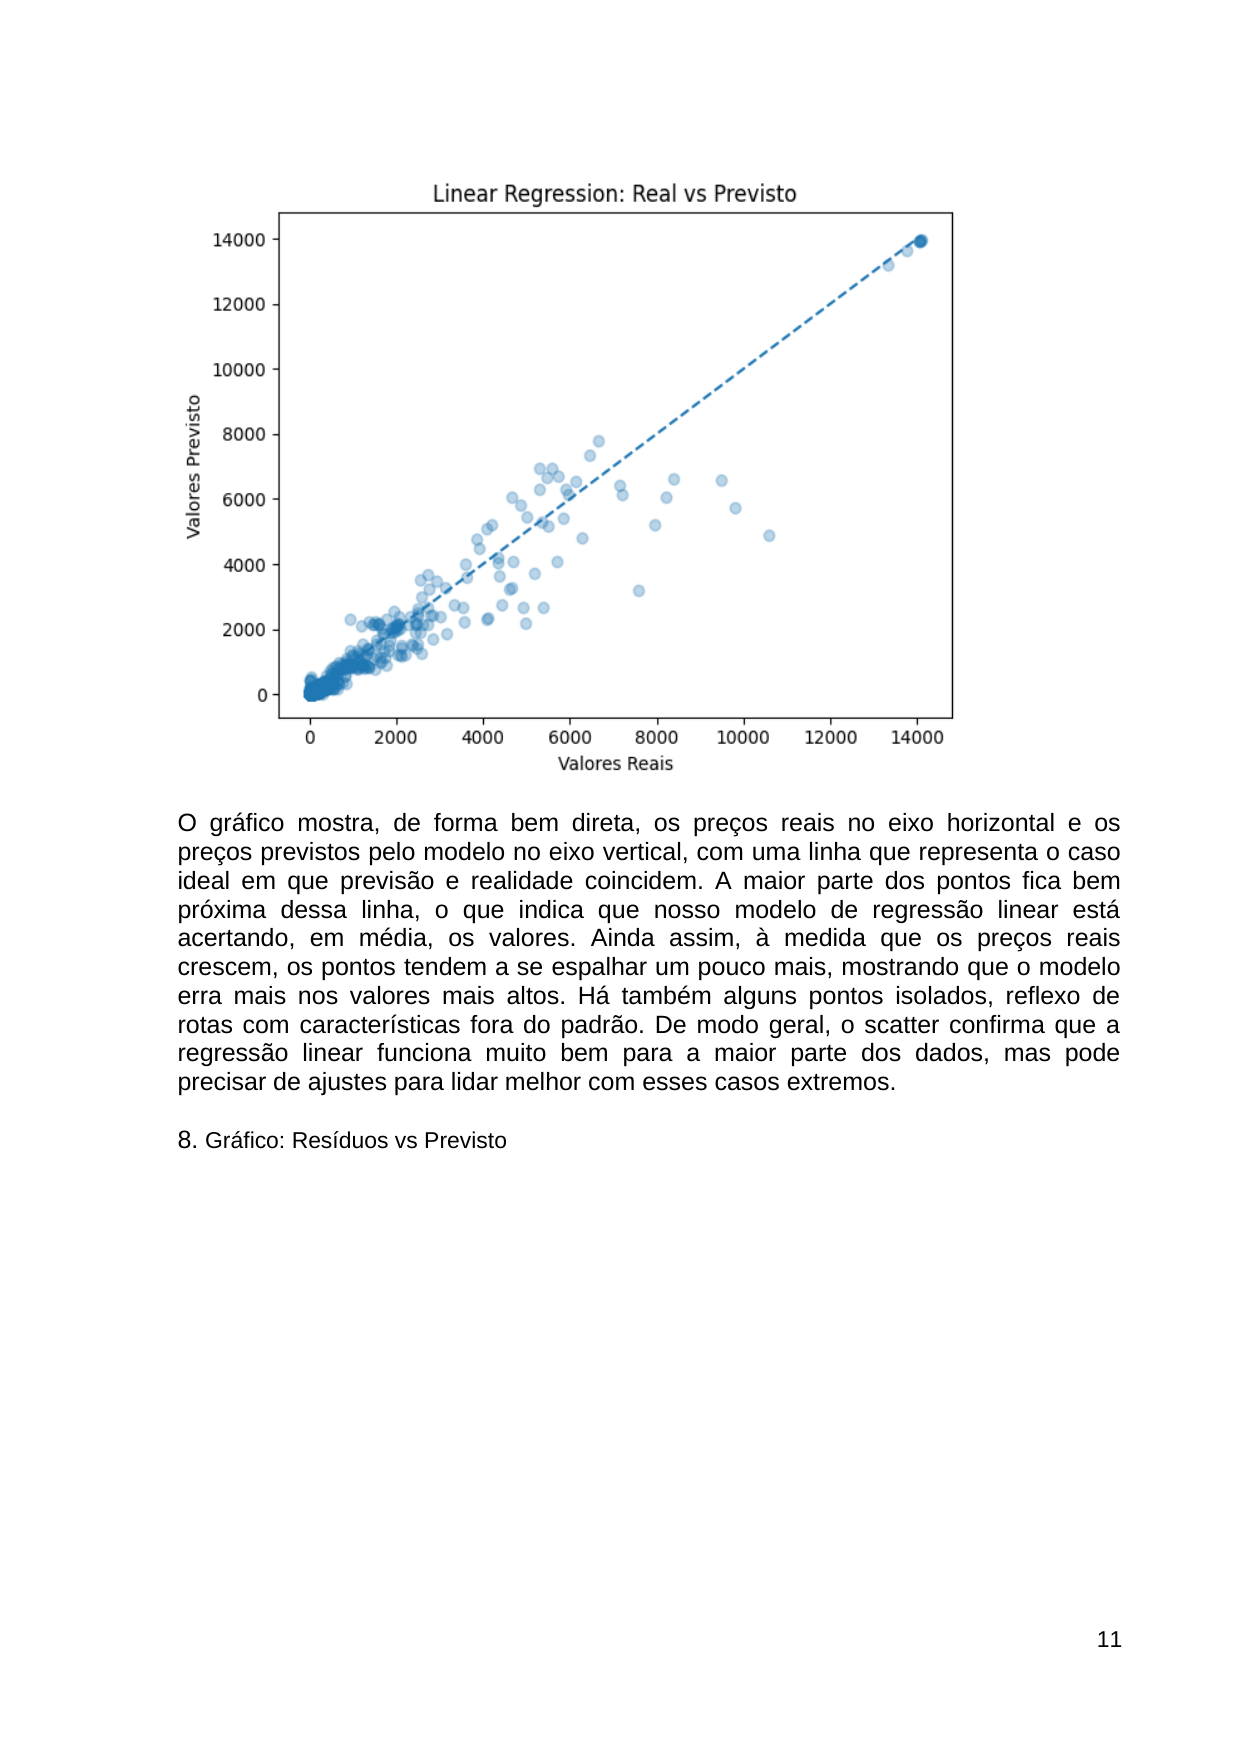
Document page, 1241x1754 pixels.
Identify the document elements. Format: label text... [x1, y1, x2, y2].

text O gráfico mostra, de forma bem direta, os preços reais no eixo horizontal e os preços previstos pelo modelo no eixo vertical, com uma linha que representa o caso ideal em que previsão e realidade coincidem. A maior parte dos pontos fica bem próxima dessa linha, o que indica que nosso modelo de regressão linear está acertando, em média, os valores. Ainda assim, à medida que os preços reais crescem, os pontos tendem a se espalhar um pouco mais, mostrando que o modelo erra mais nos valores mais altos. Há também alguns pontos isolados, reflexo de rotas com características fora do padrão. De modo geral, o scatter confirma que a regressão linear funciona muito bem para a maior parte dos dados, mas pode precisar de ajustes para lidar melhor com esses casos extremos. [177, 808, 1122, 1096]
picture [177, 177, 962, 782]
text 8. Gráfico: Resíduos vs Previsto [177, 1124, 1122, 1153]
